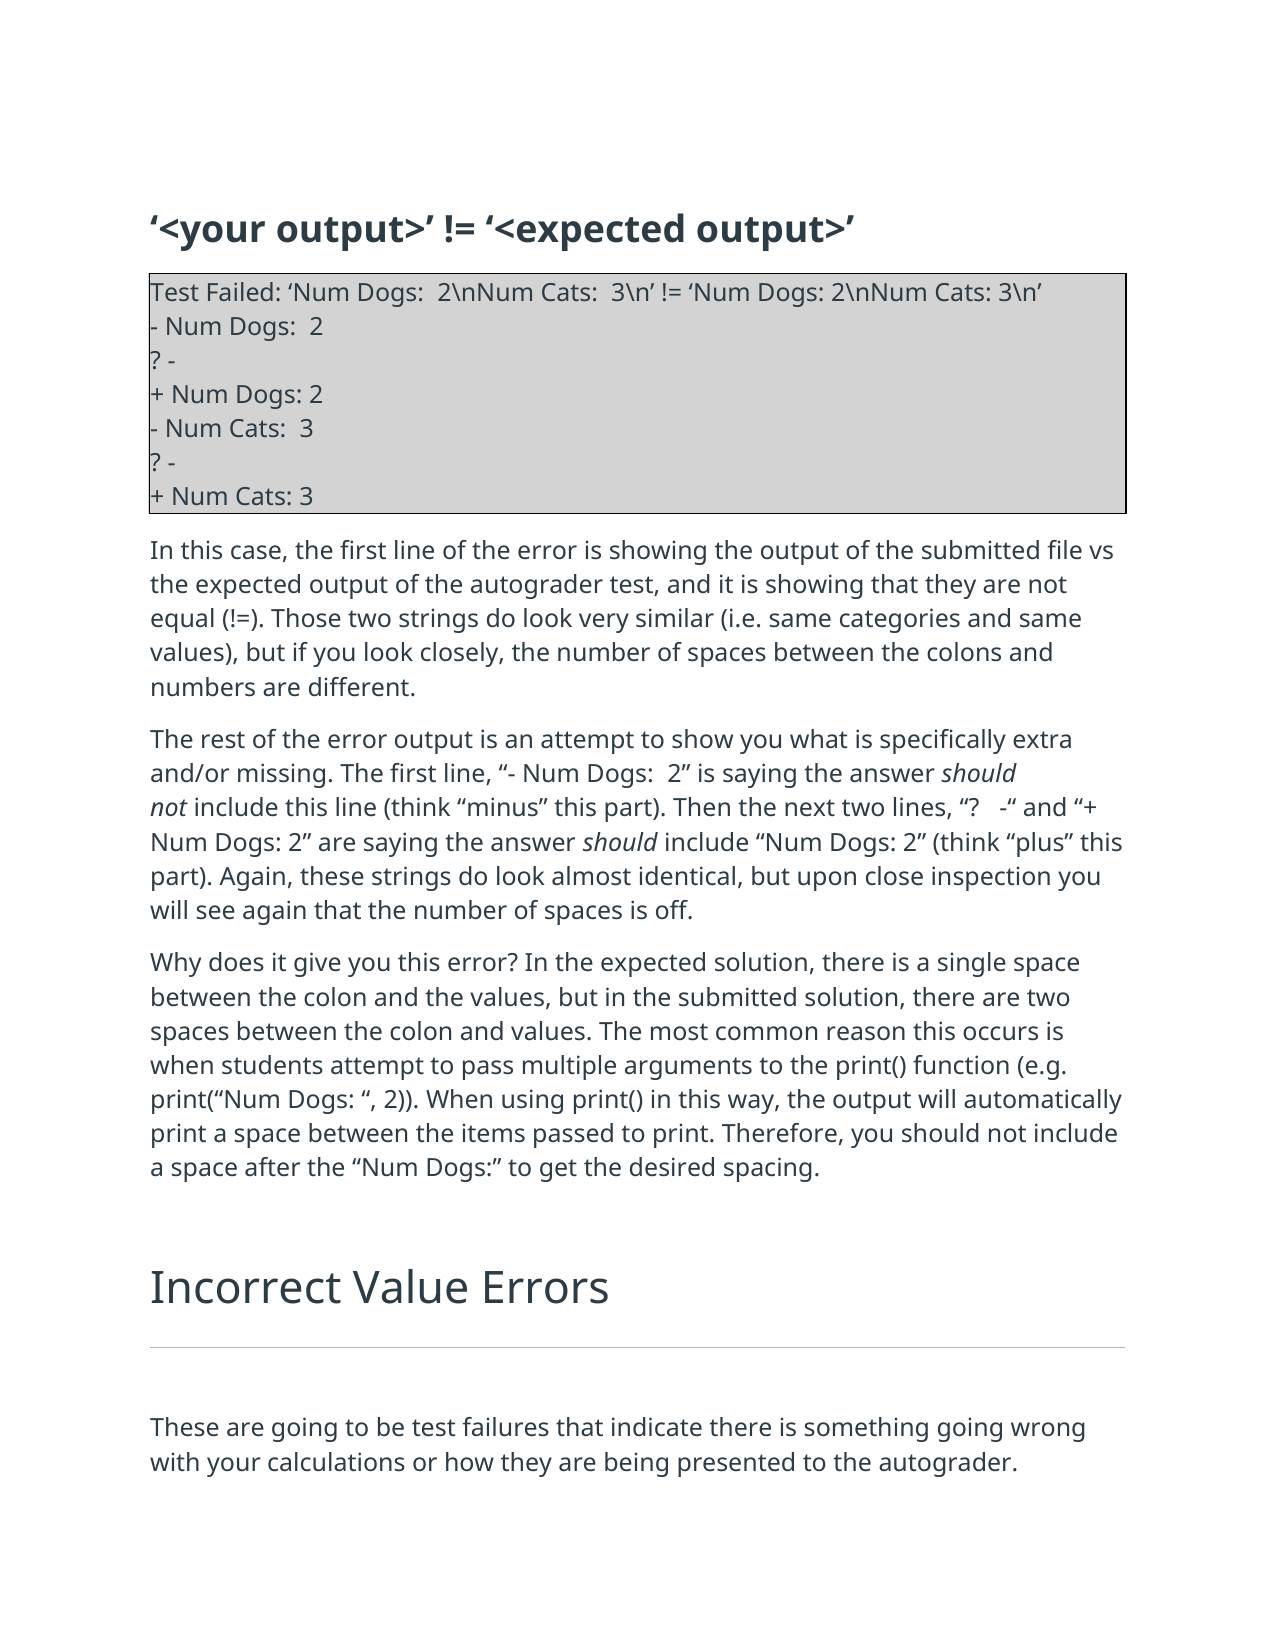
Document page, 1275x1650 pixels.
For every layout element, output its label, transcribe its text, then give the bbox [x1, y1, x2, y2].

text Test Failed: ‘Num Dogs: 2\nNum Cats: 3\n’ != ‘Num Dogs: 2\nNum Cats: 3\n’ - Num Dogs: 2 ? - + Num Dogs: 2 - Num Cats: 3 ? - + Num Cats: 3 [150, 274, 1125, 513]
text In this case, the first line of the error is showing the output of the submitted file vs the expected output of the autograder test, and it is showing that they are not equal (!=). Those two strings do look very similar (i.e. same categories and same values), but if you look closely, the number of spaces between the colons and numbers are different. [150, 533, 1125, 703]
subtitle ‘<your output>’ != ‘<expected output>’ [150, 203, 1125, 254]
text Why does it give you this error? In the expected solution, there is a single space between the colon and the values, but in the submitted solution, there are two spaces between the colon and values. The most common reason this occurs is when students attempt to pass multiple arguments to the print() function (e.g. print(“Num Dogs: “, 2)). When using print() in this way, the output will automatically print a space between the items passed to print. Therefore, you should not include a space after the “Num Dogs:” to get the desired spacing. [150, 945, 1125, 1183]
text These are going to be test failures that indicate there is something going wrong with your calculations or how they are being presented to the autograder. [150, 1410, 1125, 1478]
subtitle Incorrect Value Errors [150, 1255, 1125, 1316]
text The rest of the error output is an attempt to show you what is specifically extra and/or missing. The first line, “- Num Dogs: 2” is saying the answer should not include this line (think “minus” this part). Then the next two lines, “? -“ and “+ Num Dogs: 2” are saying the answer should include “Num Dogs: 2” (think “plus” this part). Again, these strings do look almost identical, but upon close inspection you will see again that the number of spaces is off. [150, 722, 1125, 926]
